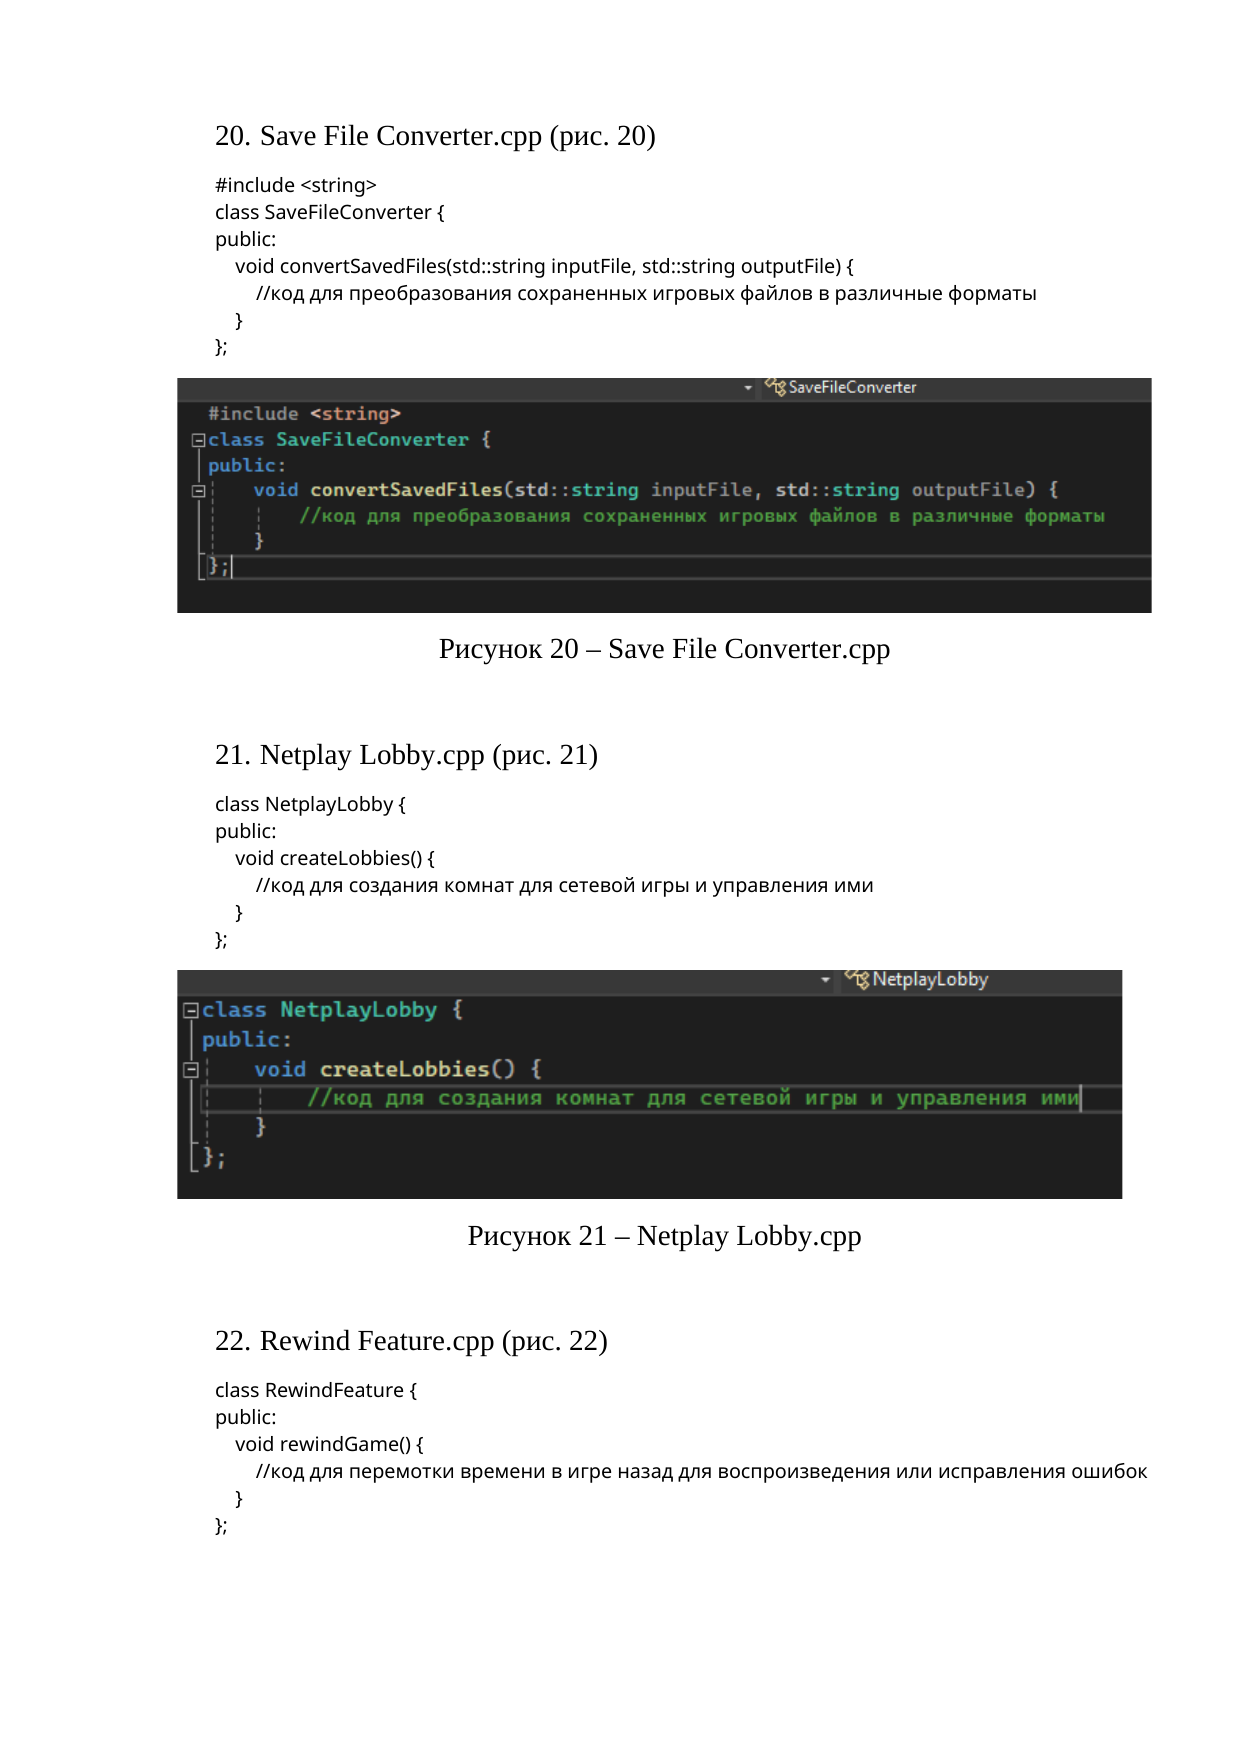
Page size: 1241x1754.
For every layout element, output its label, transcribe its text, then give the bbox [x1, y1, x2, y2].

text } [215, 1484, 1152, 1511]
text Рисунок 21 – Netplay Lobby.cpp [177, 1218, 1152, 1251]
text void convertSavedFiles(std::string inputFile, std::string outputFile) { [215, 252, 1152, 279]
text //код для создания комнат для сетевой игры и управления ими [215, 871, 1152, 898]
text class RewindFeature { [215, 1376, 1152, 1403]
text Рисунок 20 – Save File Converter.cpp [177, 632, 1152, 665]
picture [177, 970, 1123, 1199]
text public: [215, 817, 1152, 844]
picture [177, 378, 1152, 613]
text class NetplayLobby { [215, 790, 1152, 817]
text //код для преобразования сохраненных игровых файлов в различные форматы [215, 279, 1152, 306]
list Save File Converter.cpp (рис. 20) [215, 118, 1152, 152]
text //код для перемотки времени в игре назад для воспроизведения или исправления ошибок [215, 1457, 1152, 1484]
text public: [215, 1403, 1152, 1430]
text }; [215, 333, 1152, 360]
list Netplay Lobby.cpp (рис. 21) [215, 737, 1152, 771]
text void rewindGame() { [215, 1430, 1152, 1457]
text }; [215, 1511, 1152, 1538]
text }; [215, 925, 1152, 952]
text class SaveFileConverter { [215, 198, 1152, 225]
list Rewind Feature.cpp (рис. 22) [215, 1323, 1152, 1357]
text public: [215, 225, 1152, 252]
text #include <string> [215, 171, 1152, 198]
text } [215, 306, 1152, 333]
text void createLobbies() { [215, 844, 1152, 871]
text } [215, 898, 1152, 925]
